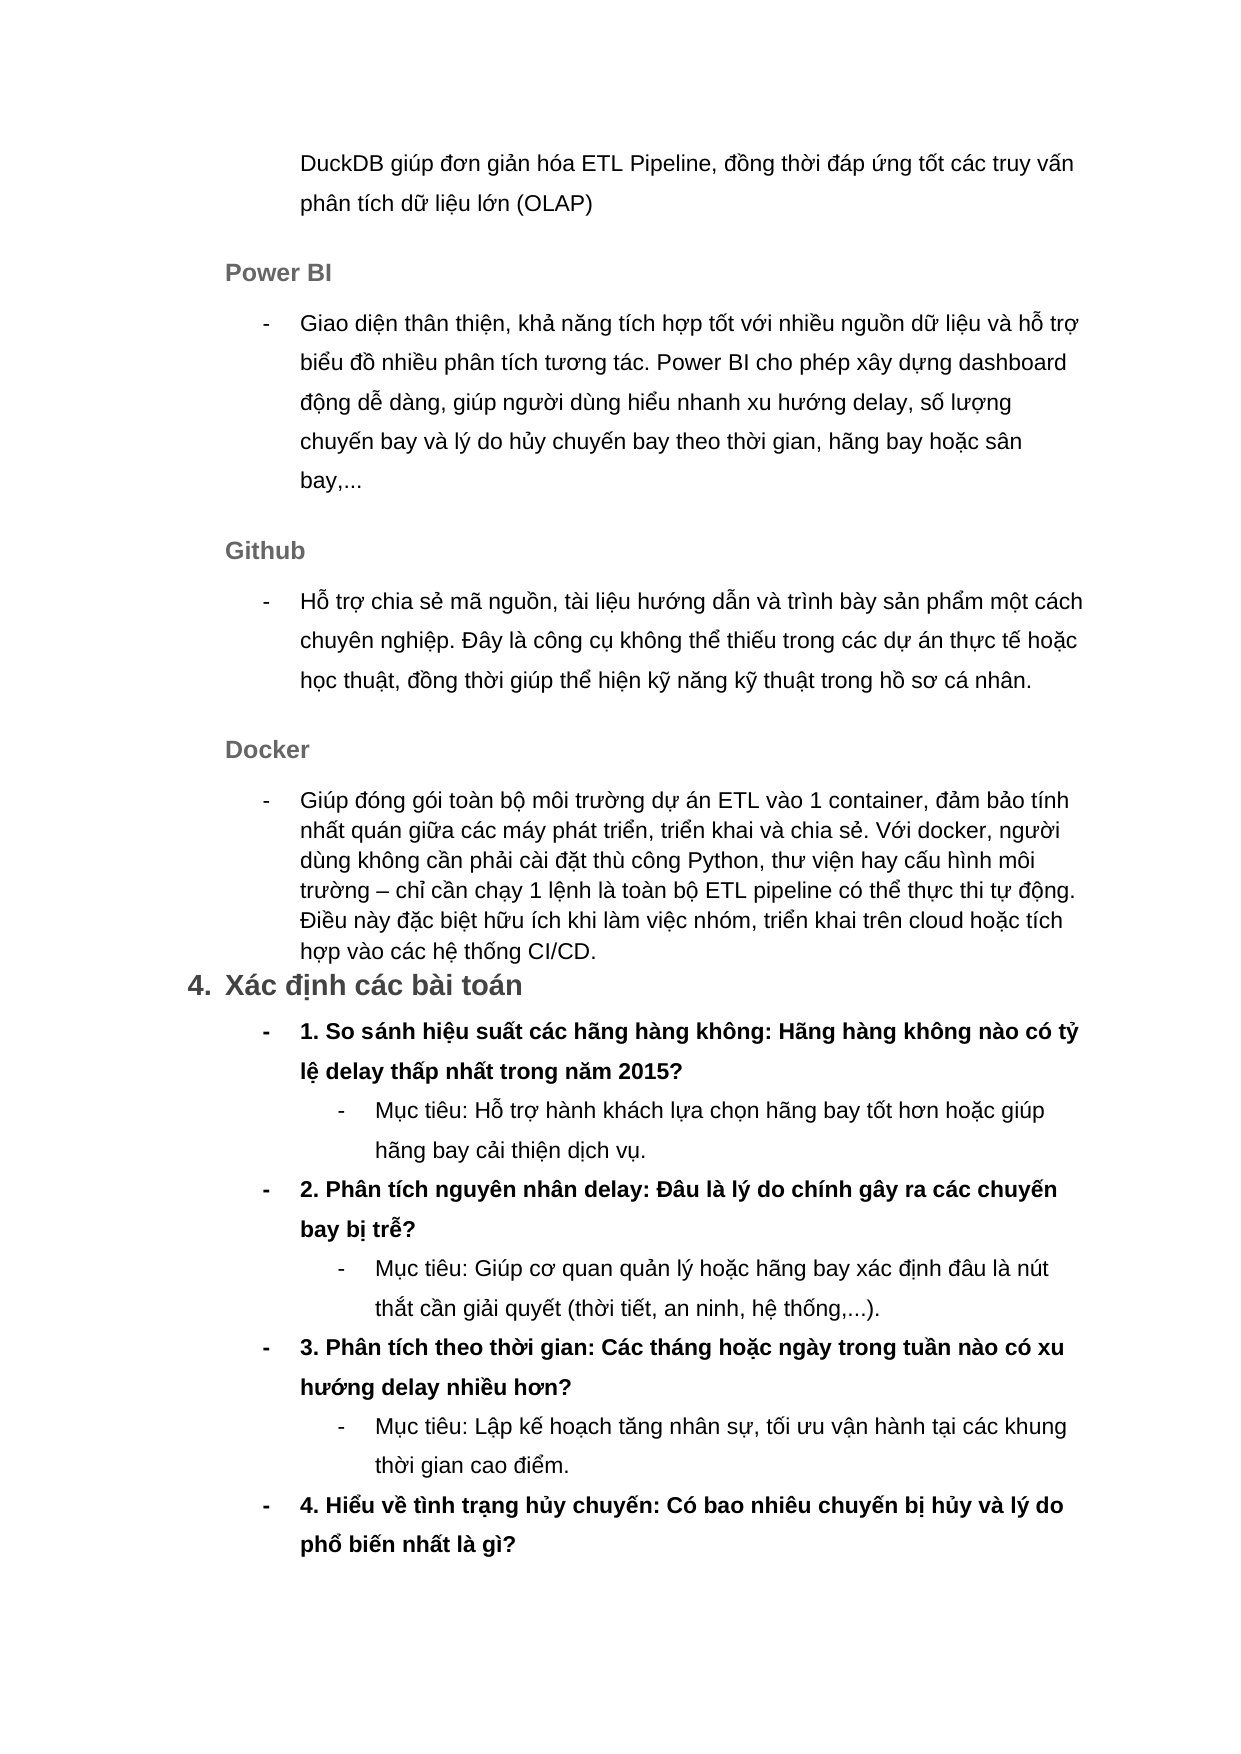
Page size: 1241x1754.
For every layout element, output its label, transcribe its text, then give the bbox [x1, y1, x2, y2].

list Mục tiêu: Hỗ trợ hành khách lựa chọn hãng bay tốt hơn hoặc giúp hãng bay cải thiện dịch vụ. [337, 1097, 1090, 1163]
subtitle Docker [150, 735, 1090, 764]
list Hỗ trợ chia sẻ mã nguồn, tài liệu hướng dẫn và trình bày sản phẩm một cách chuyên nghiệp. Đây là công cụ không thể thiếu trong các dự án thực tế hoặc học thuật, đồng thời giúp thể hiện kỹ năng kỹ thuật trong hồ sơ cá nhân. [262, 588, 1090, 693]
list 2. Phân tích nguyên nhân delay: Đâu là lý do chính gây ra các chuyến bay bị trễ? [262, 1176, 1090, 1242]
list Giao diện thân thiện, khả năng tích hợp tốt với nhiều nguồn dữ liệu và hỗ trợ biểu đồ nhiều phân tích tương tác. Power BI cho phép xây dựng dashboard động dễ dàng, giúp người dùng hiểu nhanh xu hướng delay, số lượng chuyến bay và lý do hủy chuyến bay theo thời gian, hãng bay hoặc sân bay,... [262, 309, 1090, 494]
subtitle Xác định các bài toán [187, 968, 1090, 1001]
list 3. Phân tích theo thời gian: Các tháng hoặc ngày trong tuần nào có xu hướng delay nhiều hơn? [262, 1334, 1090, 1400]
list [262, 150, 1090, 216]
list 1. So s ánh hiệu suất các hãng hàng không: Hãng hàng không nào có tỷ lệ delay thấp nhất trong năm 2015? [262, 1018, 1090, 1084]
list 4. Hiểu về tình trạng hủy chuyến: Có bao nhiêu chuyến bị hủy và lý do phổ biến nhất là gì? [262, 1492, 1090, 1558]
subtitle Github [150, 536, 1090, 565]
list Mục tiêu: Lập kế hoạch tăng nhân sự, tối ưu vận hành tại các khung thời gian cao điểm. [337, 1413, 1090, 1479]
subtitle Power BI [150, 258, 1090, 287]
list Mục tiêu: Giúp cơ quan quản lý hoặc hãng bay xác định đâu là nút thắt cần giải quyết (thời tiết, an ninh, hệ thống,...). [337, 1255, 1090, 1321]
list Giúp đóng gói toàn bộ môi trường dự án ETL vào 1 container, đảm bảo tính nhất quán giữa các máy phát triển, triển khai và chia sẻ. Với docker, người dùng không cần phải cài đặt thù công Python, thư viện hay cấu hình môi trường – chỉ cần chạy 1 lệnh là toàn bộ ETL pipeline có thể thực thi tự động. Điều này đặc biệt hữu ích khi làm việc nhóm, triển khai trên cloud hoặc tích hợp vào các hệ thống CI/CD. [262, 787, 1090, 964]
